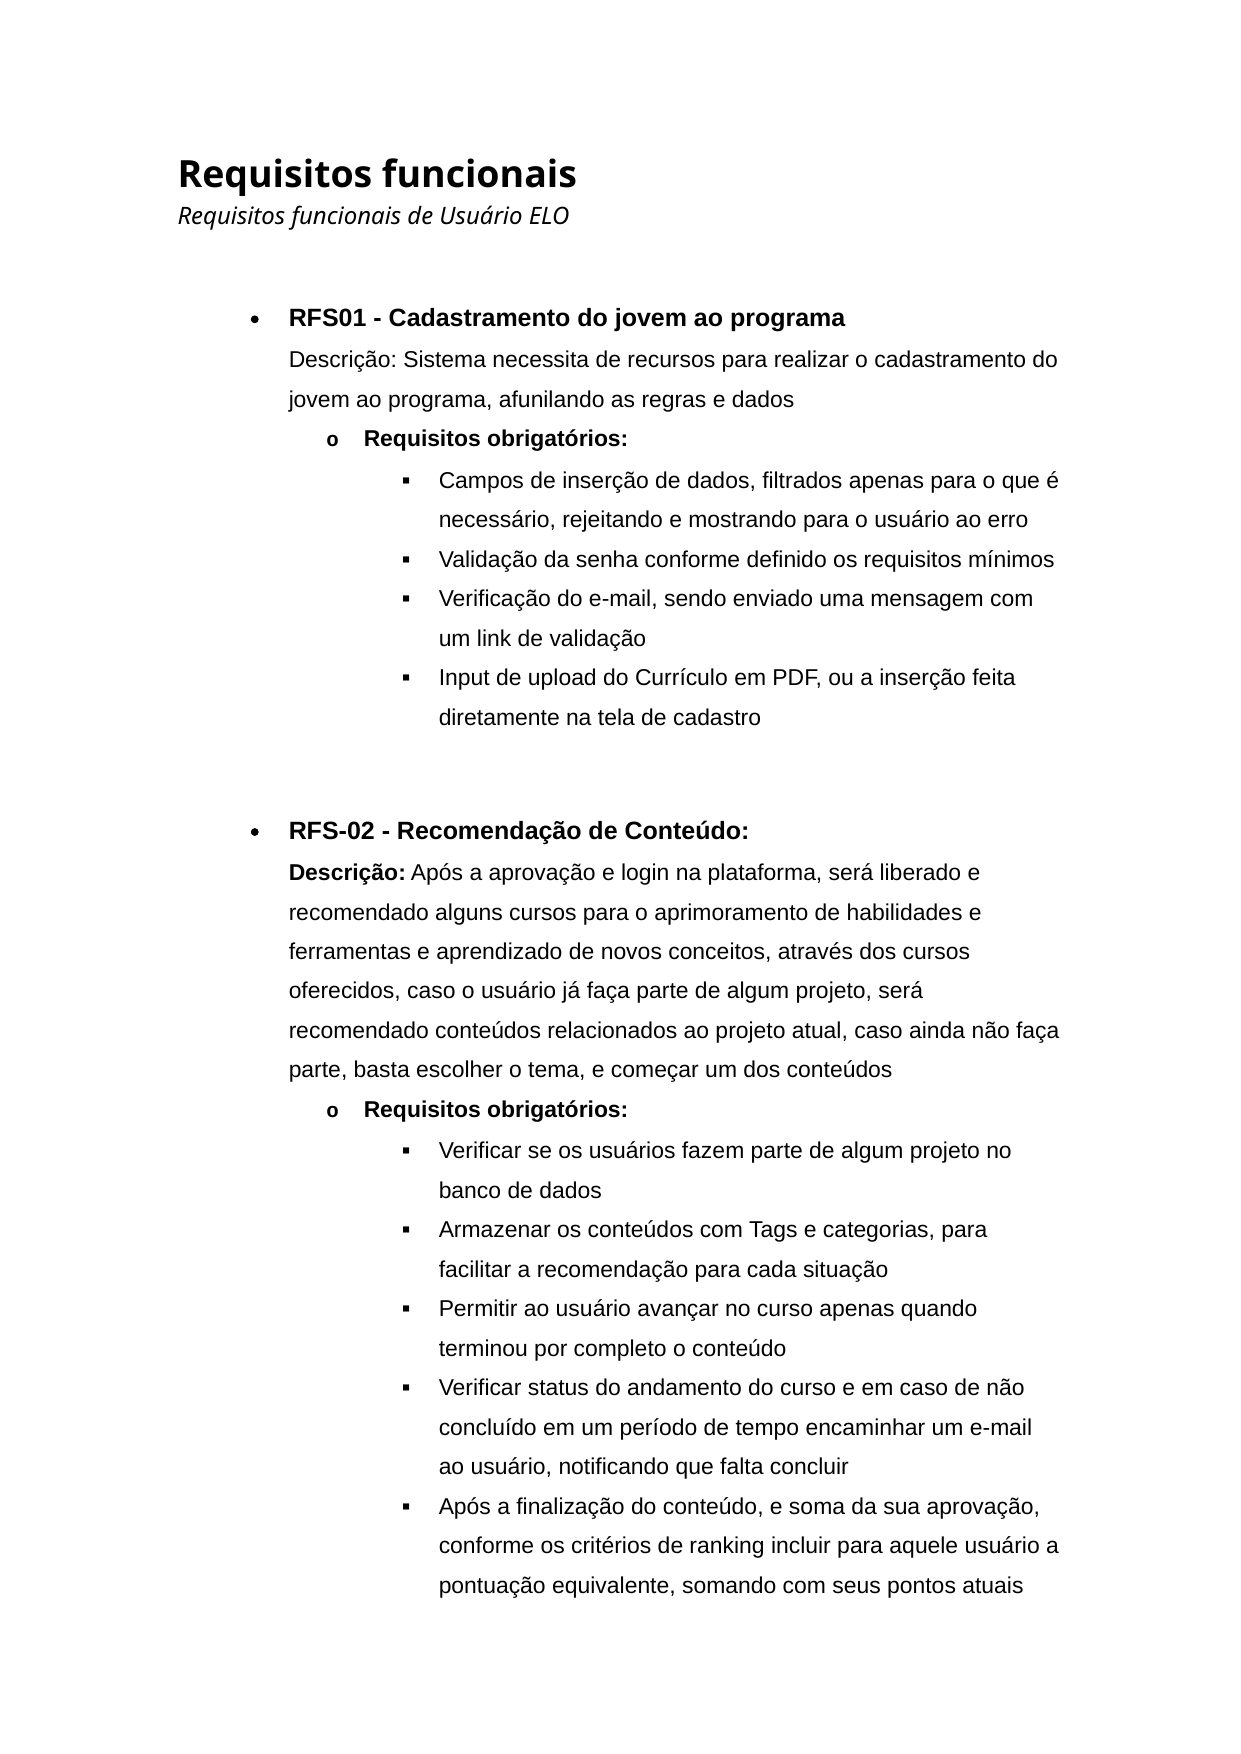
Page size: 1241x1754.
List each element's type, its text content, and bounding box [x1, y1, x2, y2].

list Verificar se os usuários fazem parte de algum projeto no banco de dados [401, 1137, 1063, 1203]
list Input de upload do Currículo em PDF, ou a inserção feita diretamente na tela de cadastro [401, 664, 1063, 730]
list Verificação do e-mail, sendo enviado uma mensagem com um link de validação [401, 585, 1063, 651]
list Requisitos obrigatórios: [326, 1096, 1063, 1124]
list Campos de inserção de dados, filtrados apenas para o que é necessário, rejeitando e mostrando para o usuário ao erro [401, 467, 1063, 533]
list Permitir ao usuário avançar no curso apenas quando terminou por completo o conteúdo [401, 1295, 1063, 1361]
list Armazenar os conteúdos com Tags e categorias, para facilitar a recomendação para cada situação [401, 1216, 1063, 1282]
list Descrição: Após a aprovação e login na plataforma, será liberado e recomendado alguns cursos para o aprimoramento de habilidades e ferramentas e aprendizado de novos conceitos, através dos cursos oferecidos, caso o usuário já faça parte de algum projeto, será recomendado conteúdos relacionados ao projeto atual, caso ainda não faça parte, basta escolher o tema, e começar um dos conteúdos [288, 859, 1063, 1083]
text Requisitos funcionais [177, 148, 1063, 199]
list Verificar status do andamento do curso e em caso de não concluído em um período de tempo encaminhar um e-mail ao usuário, notificando que falta concluir [401, 1374, 1063, 1480]
text Requisitos funcionais de Usuário ELO [177, 199, 1063, 231]
list RFS-02 - Recomendação de Conteúdo: [251, 816, 1063, 845]
list Após a finalização do conteúdo, e soma da sua aprovação, conforme os critérios de ranking incluir para aquele usuário a pontuação equivalente, somando com seus pontos atuais [401, 1493, 1063, 1598]
list RFS01 - Cadastramento do jovem ao programa [251, 303, 1063, 332]
list Requisitos obrigatórios: [326, 425, 1063, 453]
list Descrição: Sistema necessita de recursos para realizar o cadastramento do jovem ao programa, afunilando as regras e dados [288, 346, 1063, 412]
list Validação da senha conforme definido os requisitos mínimos [401, 546, 1063, 572]
